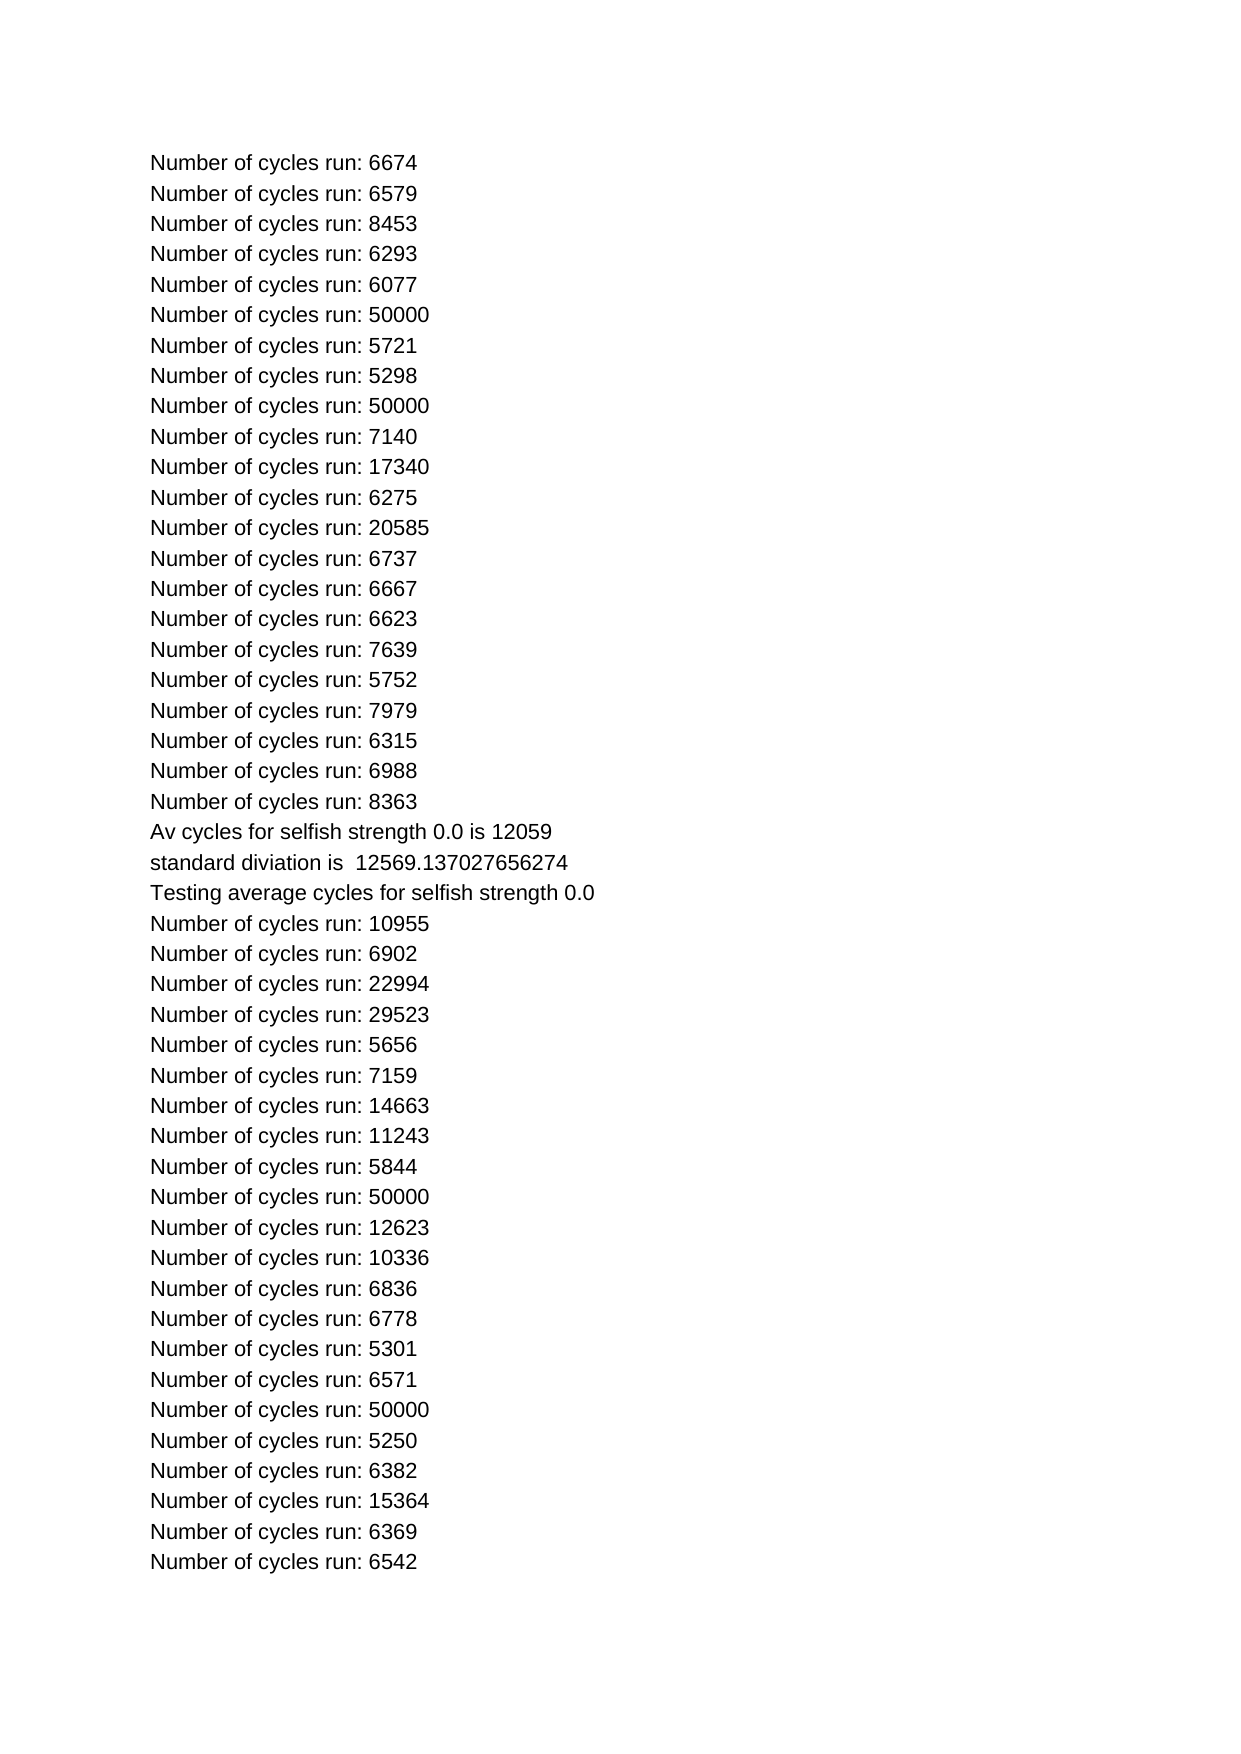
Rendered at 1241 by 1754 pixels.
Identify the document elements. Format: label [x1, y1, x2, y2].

text [150, 150, 1090, 1574]
